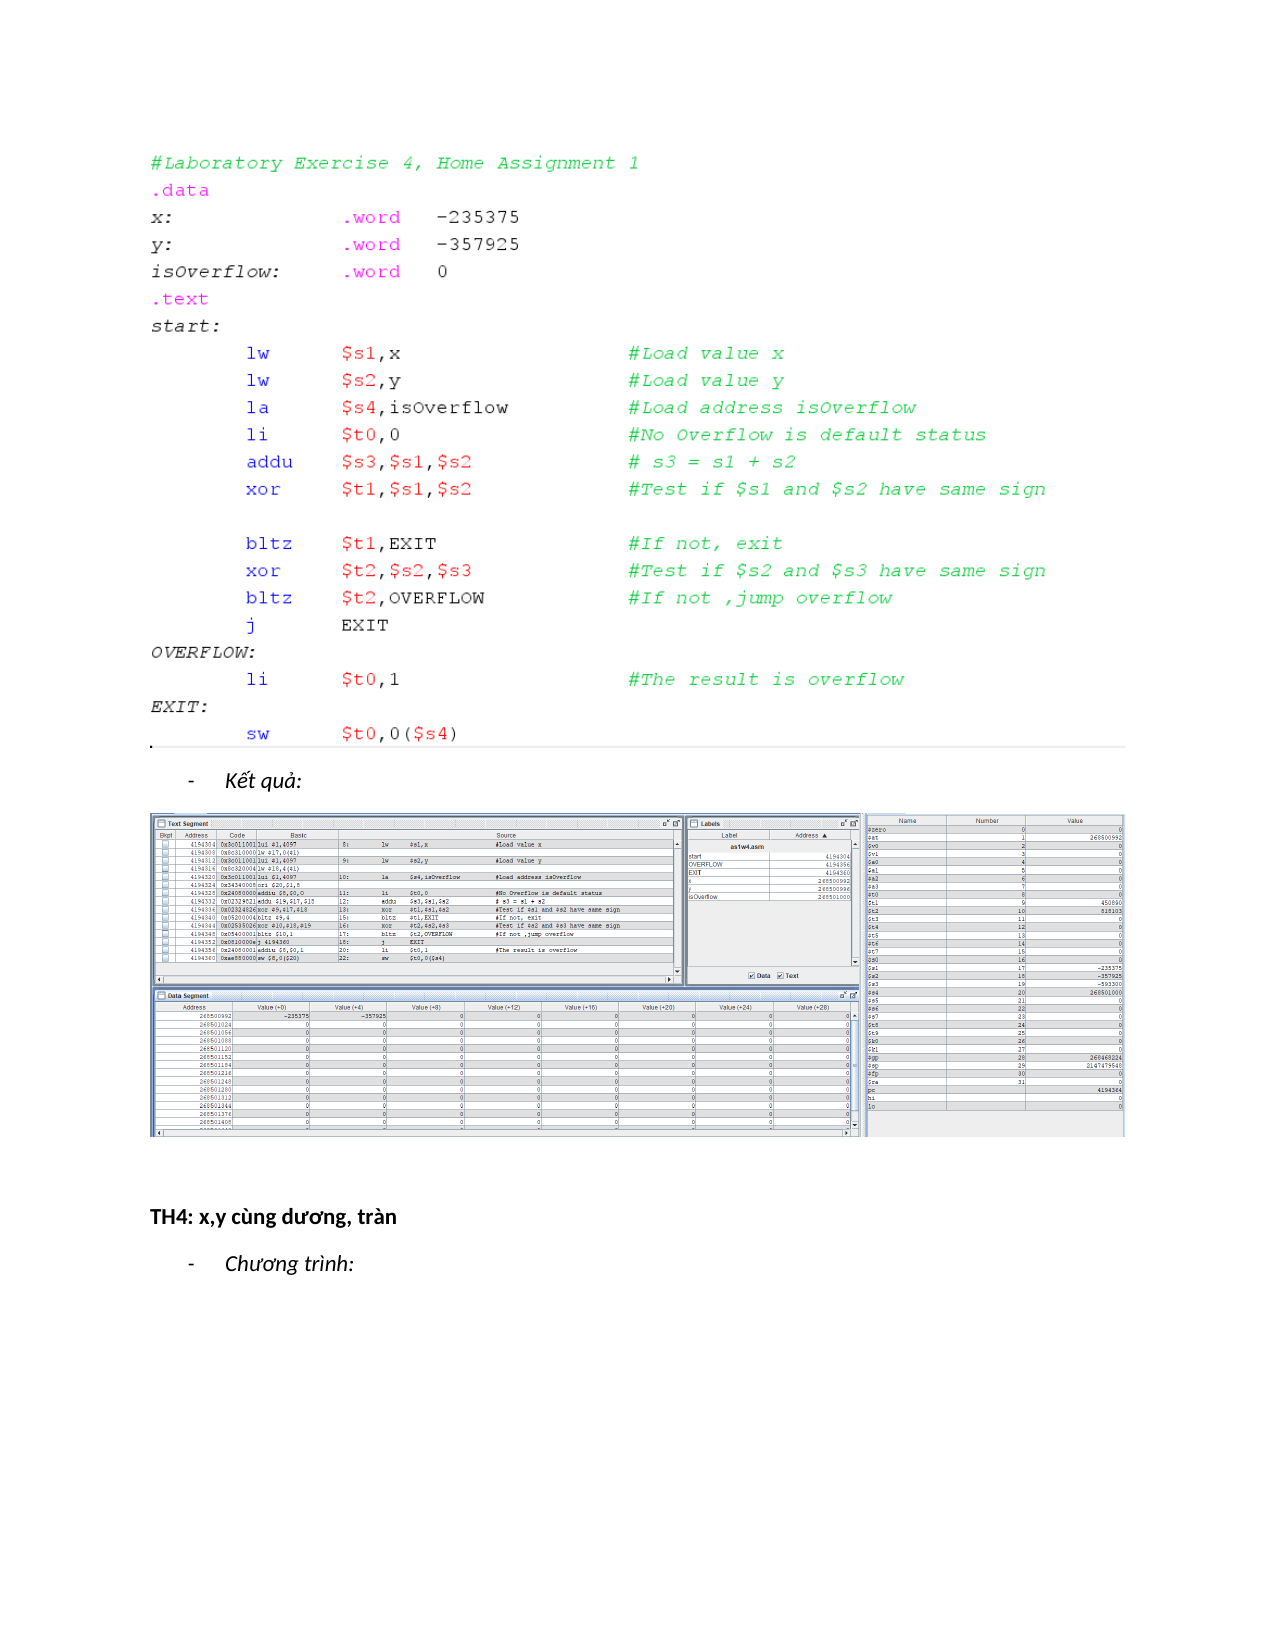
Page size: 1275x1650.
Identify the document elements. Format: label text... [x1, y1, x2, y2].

picture [150, 813, 1125, 1137]
picture [150, 150, 1125, 748]
text TH4: x,y cùng dương, tràn [150, 1202, 1125, 1231]
list Chương trình: [187, 1249, 1125, 1277]
list Kết quả: [187, 766, 1125, 794]
